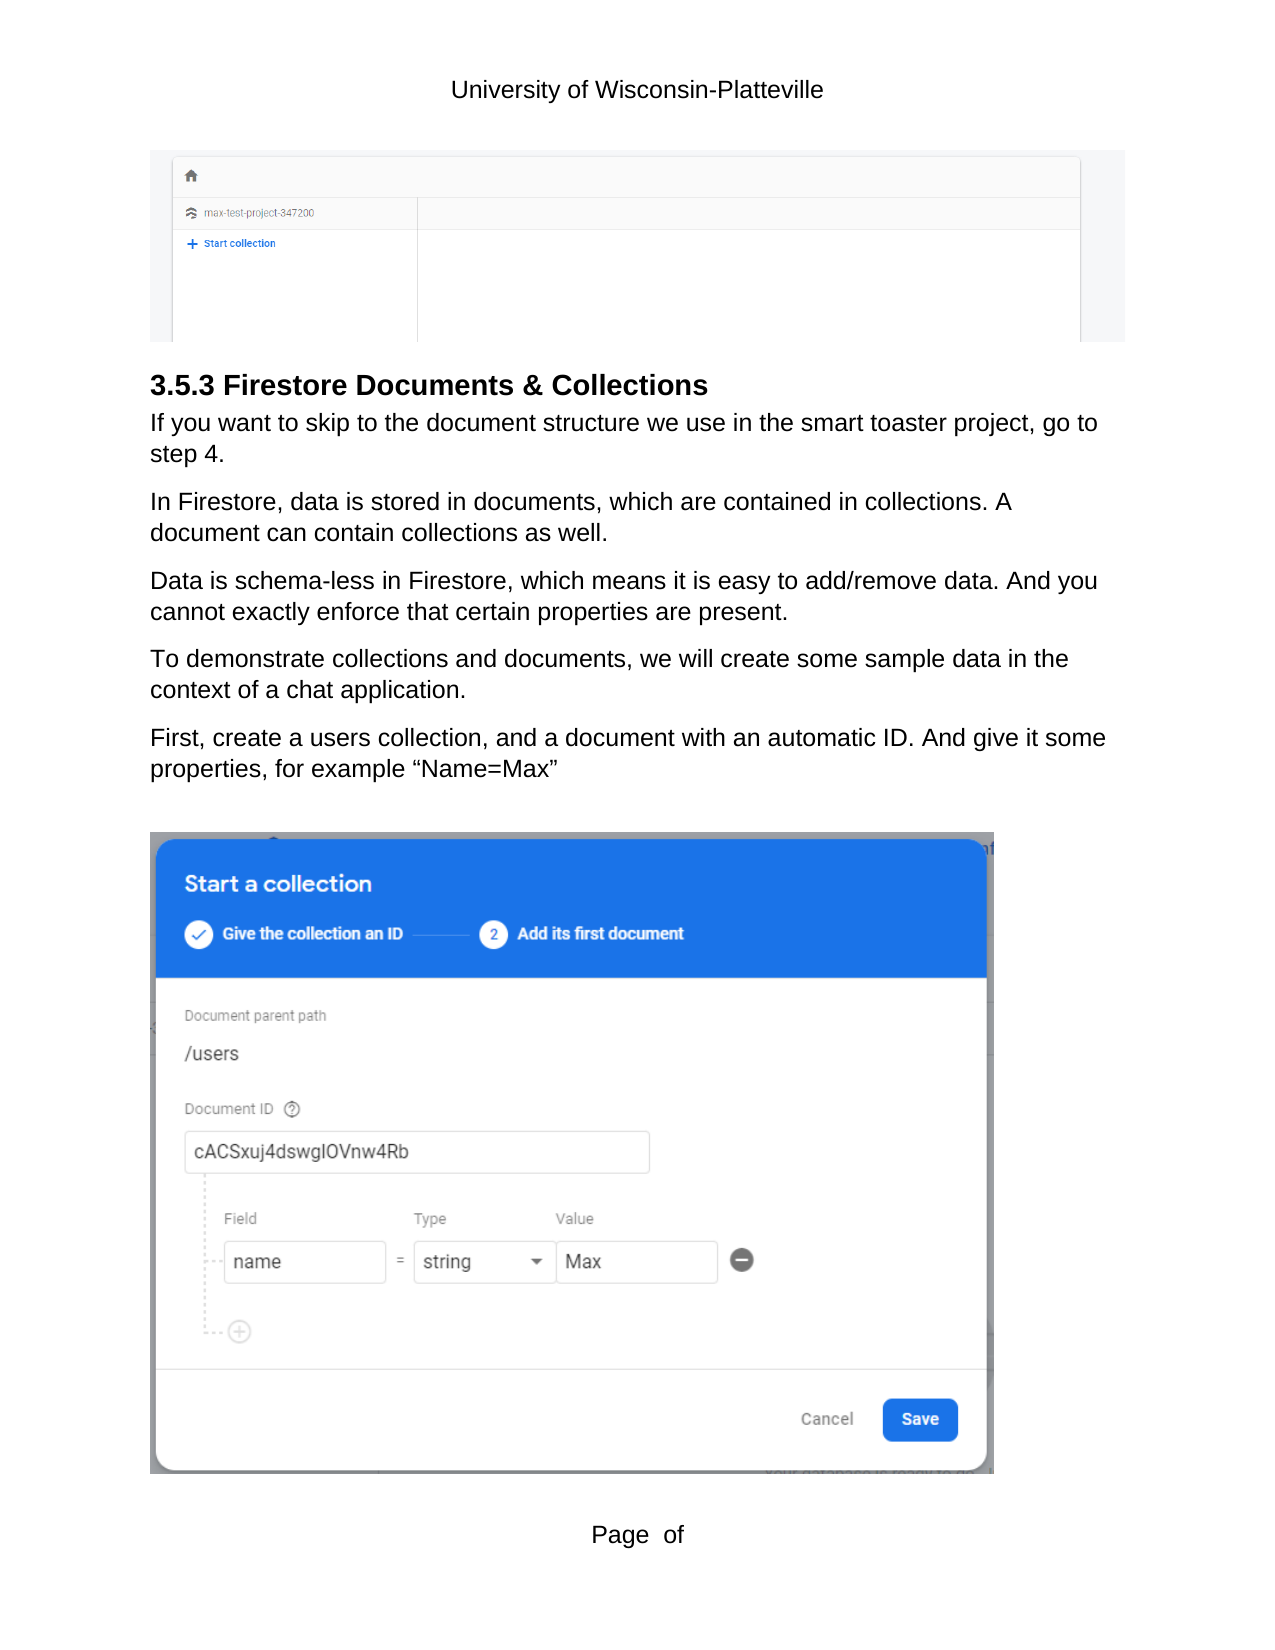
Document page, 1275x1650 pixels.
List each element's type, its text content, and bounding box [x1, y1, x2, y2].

text To demonstrate collections and documents, we will create some sample data in the context of a chat application. [150, 644, 1125, 704]
subtitle 3.5.3 Firestore Documents & Collections [150, 368, 1125, 402]
text First, create a users collection, and a document with an automatic ID. And give it some properties, for example “Name=Max” [150, 723, 1125, 783]
picture [150, 832, 994, 1474]
picture [150, 150, 1125, 342]
text Data is schema-less in Firestore, which means it is easy to add/remove data. And you cannot exactly enforce that certain properties are present. [150, 566, 1125, 626]
text In Firestore, data is stored in documents, which are contained in collections. A document can contain collections as well. [150, 487, 1125, 547]
text If you want to skip to the document structure we use in the smart toaster project, go to step 4. [150, 408, 1125, 468]
